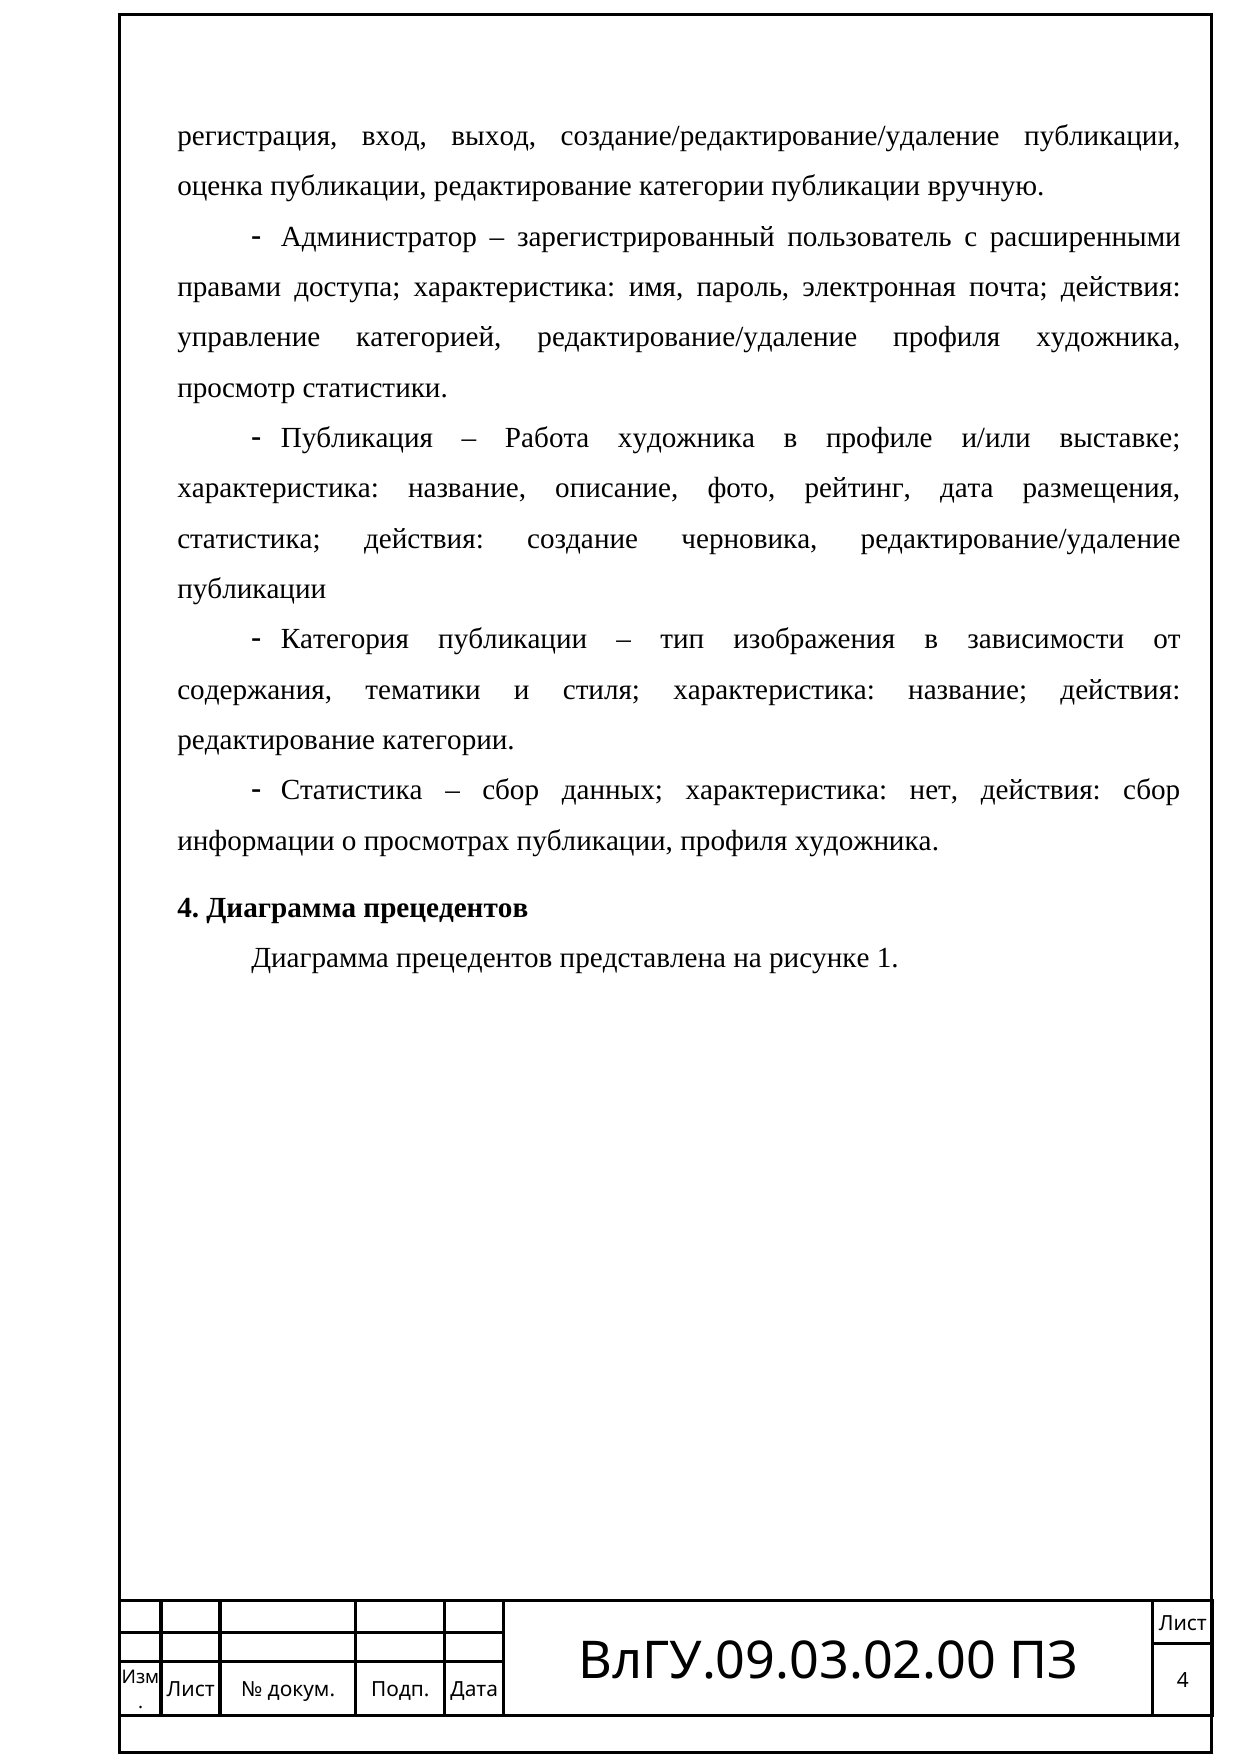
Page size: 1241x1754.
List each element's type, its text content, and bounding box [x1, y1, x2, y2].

list Статистика – сбор данных; характеристика: нет, действия: сбор информации о просмотрах публикации, профиля художника. [177, 772, 1181, 856]
text 4. Диаграмма прецедентов [177, 890, 1181, 923]
list Администратор – зарегистрированный пользователь с расширенными правами доступа; характеристика: имя, пароль, электронная почта; действия: управление категорией, редактирование/удаление профиля художника, просмотр статистики. [177, 219, 1181, 403]
list Категория публикации – тип изображения в зависимости от содержания, тематики и стиля; характеристика: название; действия: редактирование категории. [177, 621, 1181, 756]
list Публикация – Работа художника в профиле и/или выставке; характеристика: название, описание, фото, рейтинг, дата размещения, статистика; действия: создание черновика, редактирование/удаление публикации [177, 420, 1181, 605]
text Диаграмма прецедентов представлена на рисунке 1. [177, 940, 1181, 974]
